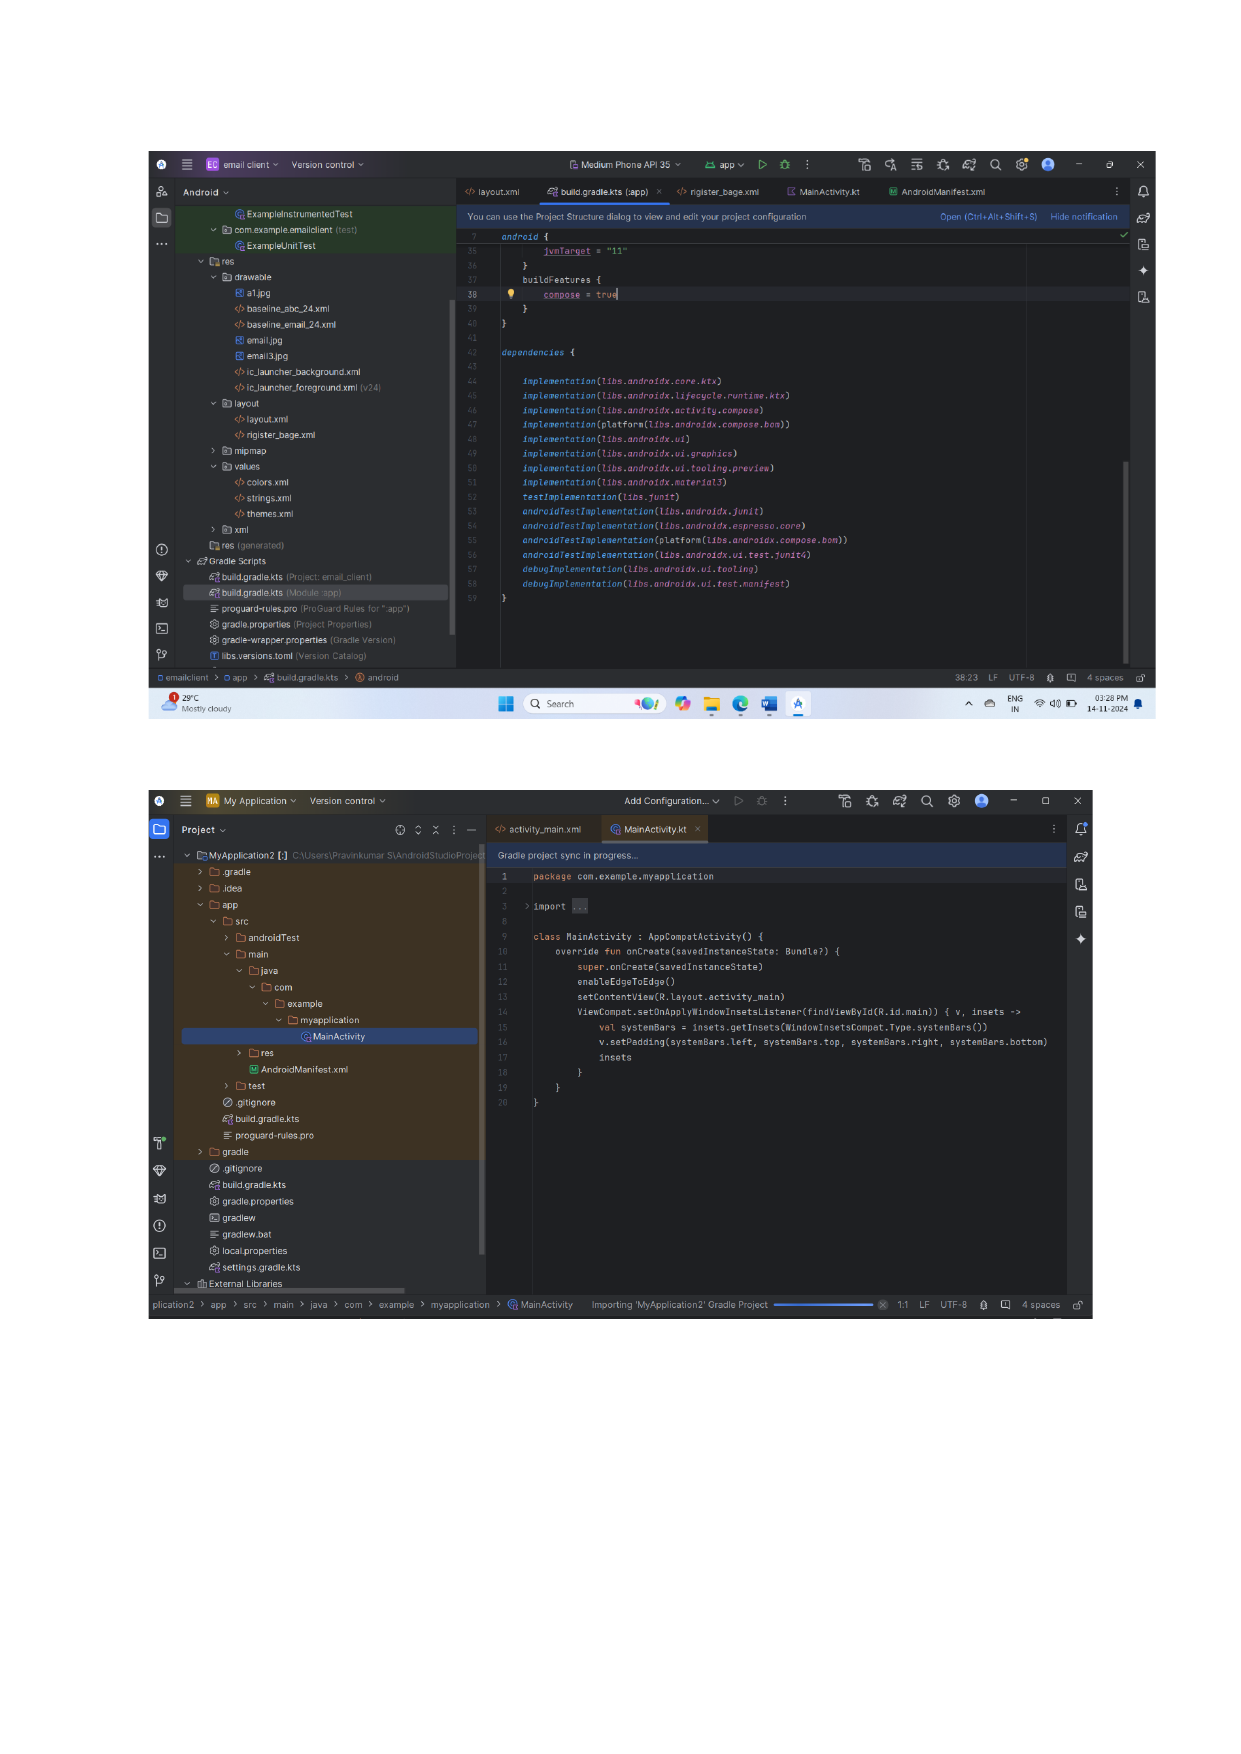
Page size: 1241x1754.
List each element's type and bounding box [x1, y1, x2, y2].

picture [148, 790, 1093, 1319]
picture [148, 151, 1156, 719]
